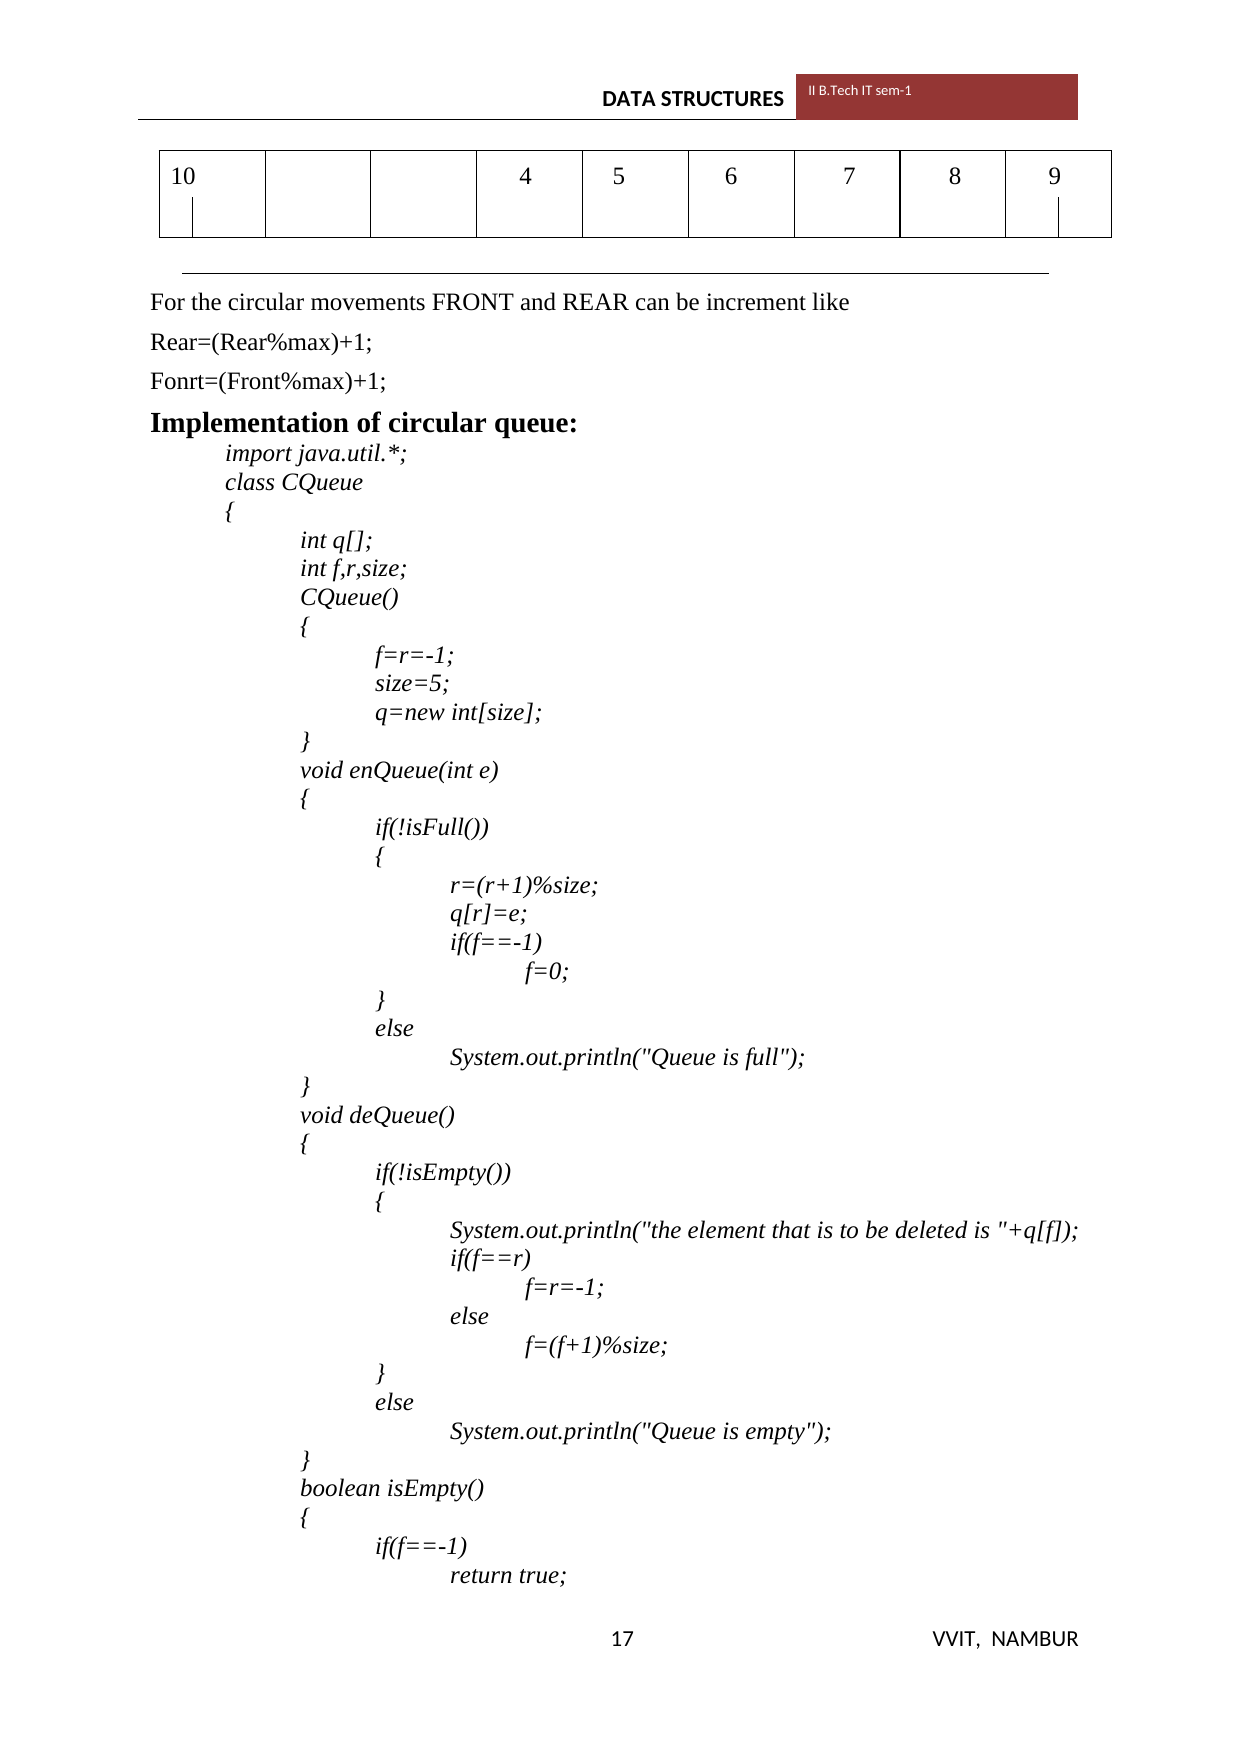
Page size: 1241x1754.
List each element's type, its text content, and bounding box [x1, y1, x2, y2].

text f=r=-1; [225, 640, 1090, 668]
text Rear=(Rear%max)+1; [150, 327, 1090, 355]
table_header 5 [583, 151, 688, 237]
text Implementation of circular queue: [150, 405, 1090, 438]
text } [225, 1071, 1090, 1100]
text return true; [225, 1560, 1090, 1588]
text { [225, 1128, 1090, 1157]
text void enQueue(int e) [225, 755, 1090, 783]
text { [225, 1186, 1090, 1215]
text f=0; [225, 956, 1090, 985]
table_header [371, 151, 476, 237]
table_header 4 [477, 151, 582, 237]
text if(!isEmpty()) [225, 1157, 1090, 1186]
text void deQueue() [225, 1100, 1090, 1128]
text System.out.println("Queue is full"); [225, 1042, 1090, 1071]
text size=5; [225, 668, 1090, 697]
text else [225, 1301, 1090, 1330]
text CQueue() [225, 582, 1090, 611]
text Fonrt=(Front%max)+1; [150, 366, 1090, 394]
table_header 9 [1006, 151, 1111, 237]
text } [225, 1445, 1090, 1473]
table_header [266, 151, 370, 237]
table_header 8 [901, 151, 1005, 237]
text f=(f+1)%size; [225, 1330, 1090, 1358]
text { [225, 841, 1090, 870]
text if(f==r) [225, 1243, 1090, 1272]
text { [225, 496, 1090, 525]
text f=r=-1; [225, 1272, 1090, 1301]
text q[r]=e; [225, 898, 1090, 927]
text For the circular movements FRONT and REAR can be increment like [150, 287, 1090, 316]
text boolean isEmpty() [225, 1473, 1090, 1502]
table_header 10 [160, 151, 265, 237]
text } [225, 985, 1090, 1013]
text { [225, 1502, 1090, 1531]
text else [225, 1013, 1090, 1042]
text System.out.println("Queue is empty"); [225, 1416, 1090, 1445]
text } [225, 726, 1090, 755]
text class CQueue [225, 467, 1090, 496]
text System.out.println("the element that is to be deleted is "+q[f]); [225, 1215, 1090, 1243]
table_header 7 [795, 151, 899, 237]
text int q[]; [225, 525, 1090, 553]
text r=(r+1)%size; [225, 870, 1090, 898]
text else [225, 1387, 1090, 1416]
text if(f==-1) [225, 927, 1090, 956]
text q=new int[size]; [225, 697, 1090, 726]
text { [225, 611, 1090, 640]
text if(f==-1) [225, 1531, 1090, 1560]
text if(!isFull()) [225, 812, 1090, 841]
text import java.util.*; [225, 438, 1090, 467]
table_header 6 [689, 151, 794, 237]
text int f,r,size; [225, 553, 1090, 582]
text { [225, 783, 1090, 812]
text } [225, 1358, 1090, 1387]
